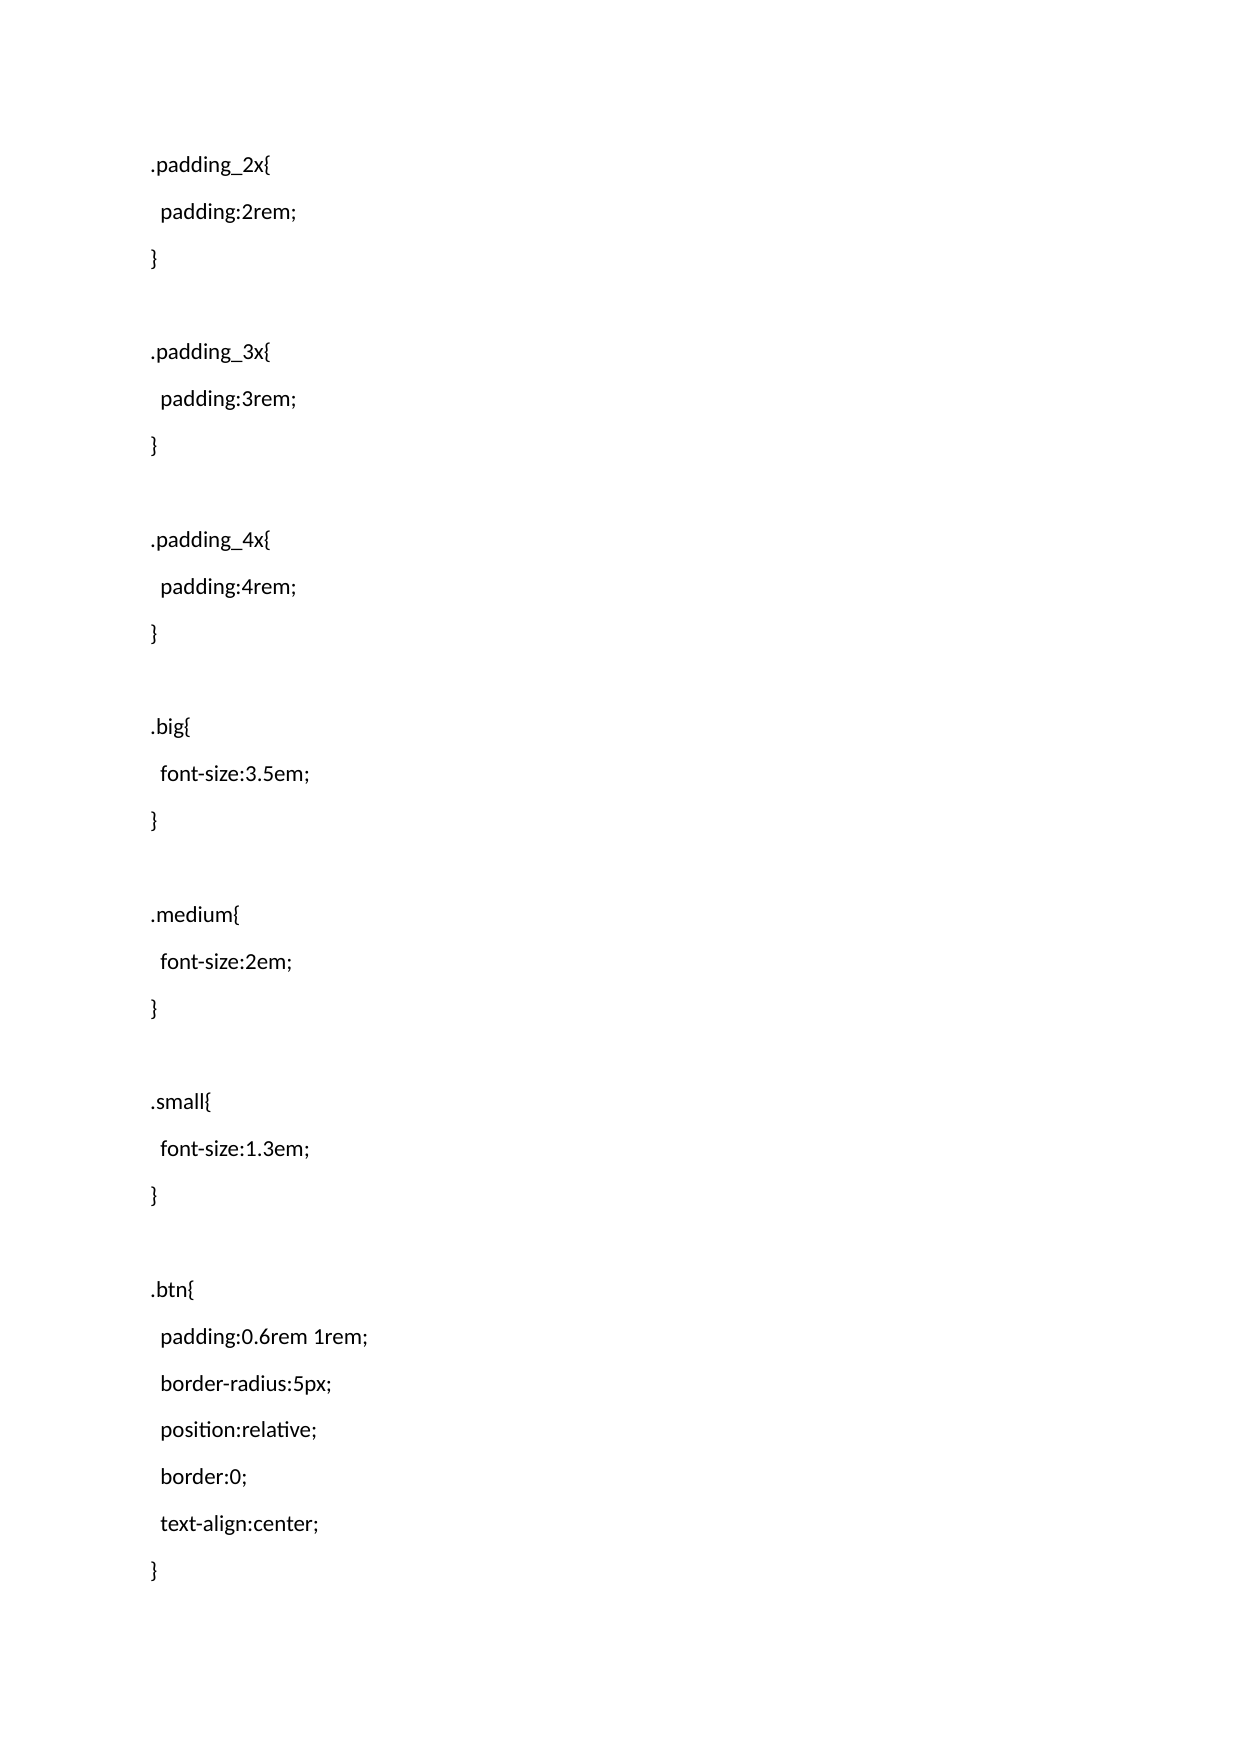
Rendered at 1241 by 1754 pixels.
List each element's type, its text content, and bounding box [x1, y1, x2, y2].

text padding:4rem; [150, 572, 1090, 600]
text } [150, 431, 1090, 459]
text padding:0.6rem 1rem; [150, 1322, 1090, 1350]
text .padding_2x{ [150, 150, 1090, 178]
text position:relative; [150, 1416, 1090, 1444]
text .padding_3x{ [150, 337, 1090, 366]
text } [150, 1181, 1090, 1209]
text font-size:3.5em; [150, 759, 1090, 787]
text border-radius:5px; [150, 1369, 1090, 1397]
text border:0; [150, 1462, 1090, 1491]
text } [150, 1556, 1090, 1584]
text .btn{ [150, 1275, 1090, 1303]
text text-align:center; [150, 1509, 1090, 1537]
text .medium{ [150, 900, 1090, 928]
text font-size:1.3em; [150, 1134, 1090, 1162]
text } [150, 244, 1090, 272]
text padding:3rem; [150, 384, 1090, 412]
text font-size:2em; [150, 947, 1090, 975]
text .small{ [150, 1087, 1090, 1116]
text .big{ [150, 712, 1090, 741]
text } [150, 994, 1090, 1022]
text .padding_4x{ [150, 525, 1090, 553]
text } [150, 619, 1090, 647]
text } [150, 806, 1090, 834]
text padding:2rem; [150, 197, 1090, 225]
